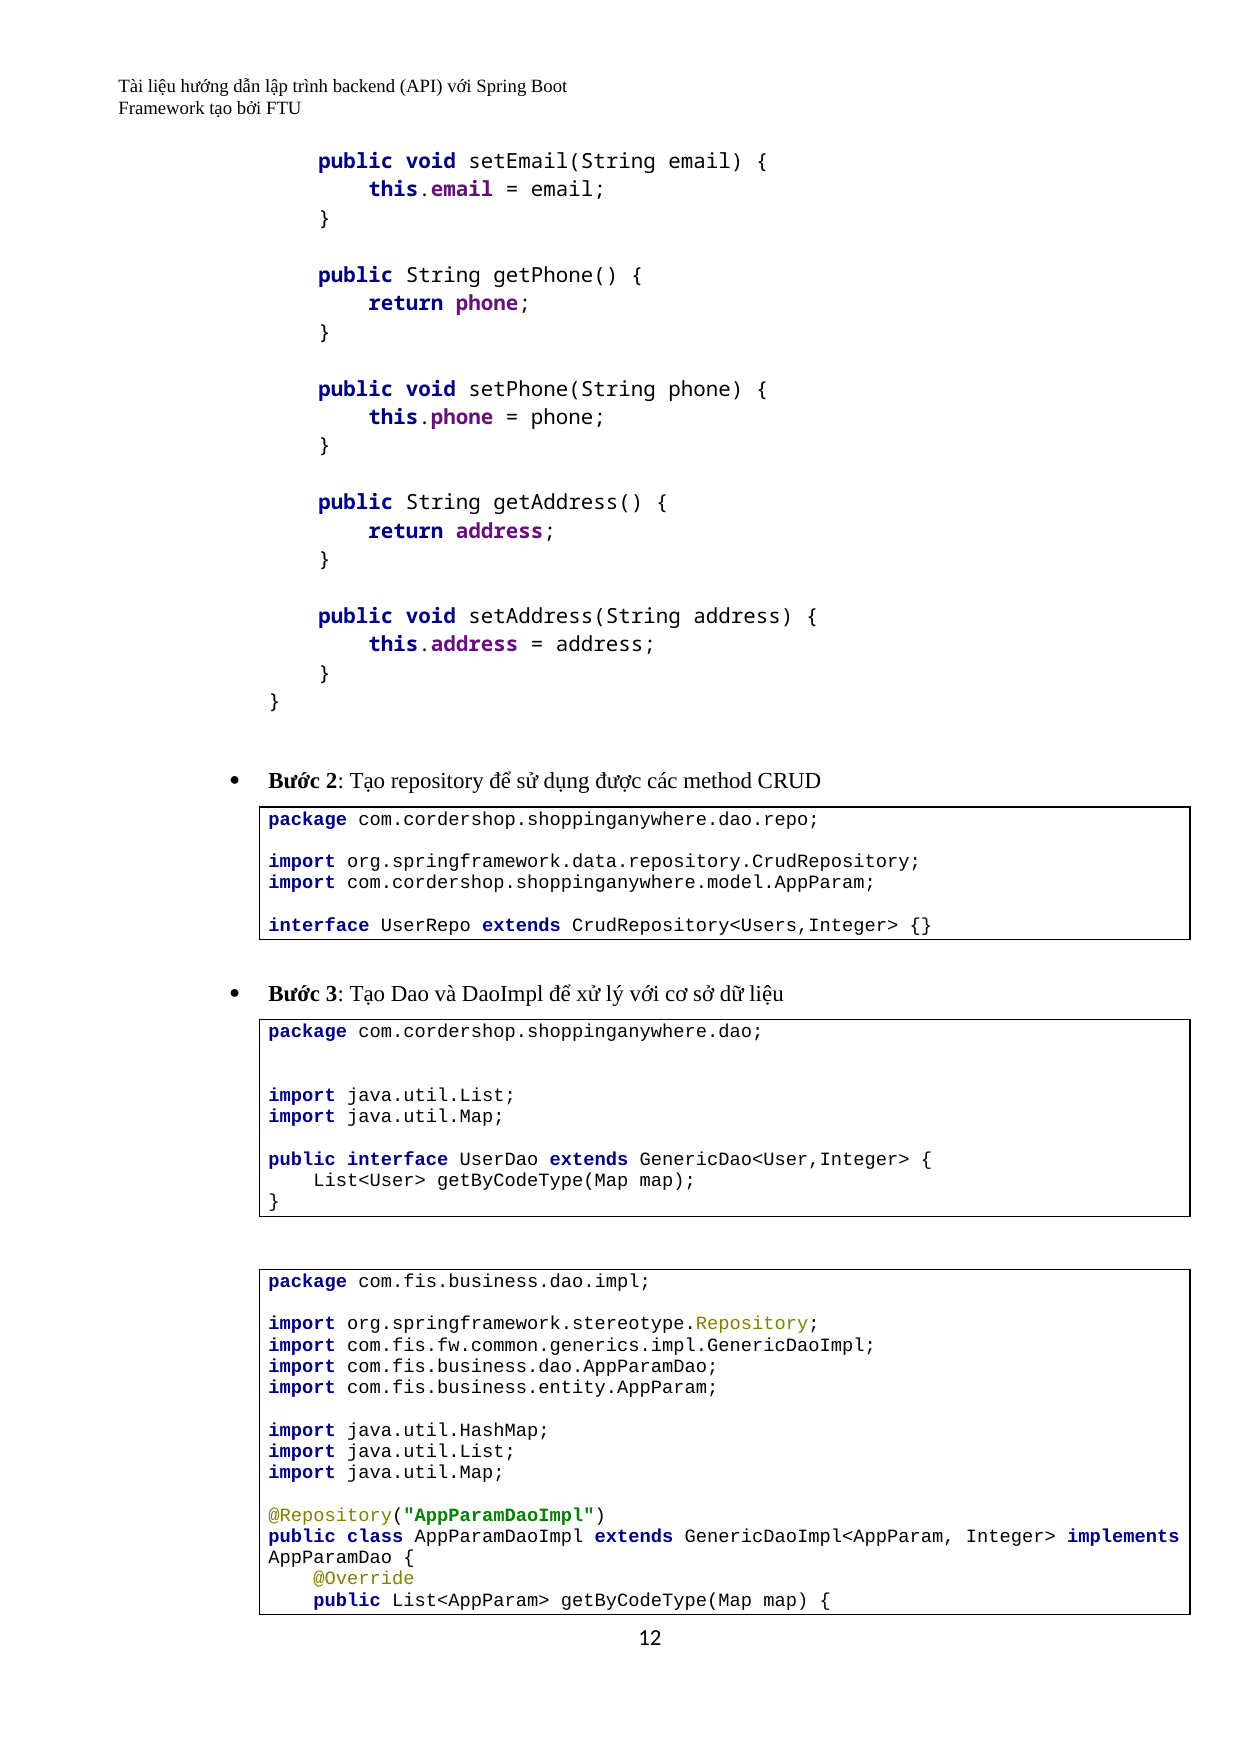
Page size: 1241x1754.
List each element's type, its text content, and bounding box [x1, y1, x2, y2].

list package com.cordershop.shoppinganywhere.dao.repo; import org.springframework.data.repository.CrudRepository; import com.cordershop.shoppinganywhere.model.AppParam; interface UserRepo extends CrudRepository<Users,Integer> {} [260, 808, 1189, 939]
list Bước 2: Tạo repository để sử dụng được các method CRUD [231, 767, 1181, 793]
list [231, 146, 1181, 715]
list package com.cordershop.shoppinganywhere.dao; import java.util.List; import java.util.Map; public interface UserDao extends GenericDao<User,Integer> { List<User> getByCodeType(Map map); } [260, 1020, 1189, 1216]
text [260, 1270, 1189, 1614]
list Bước 3: Tạo Dao và DaoImpl để xử lý với cơ sở dữ liệu [231, 979, 1181, 1006]
